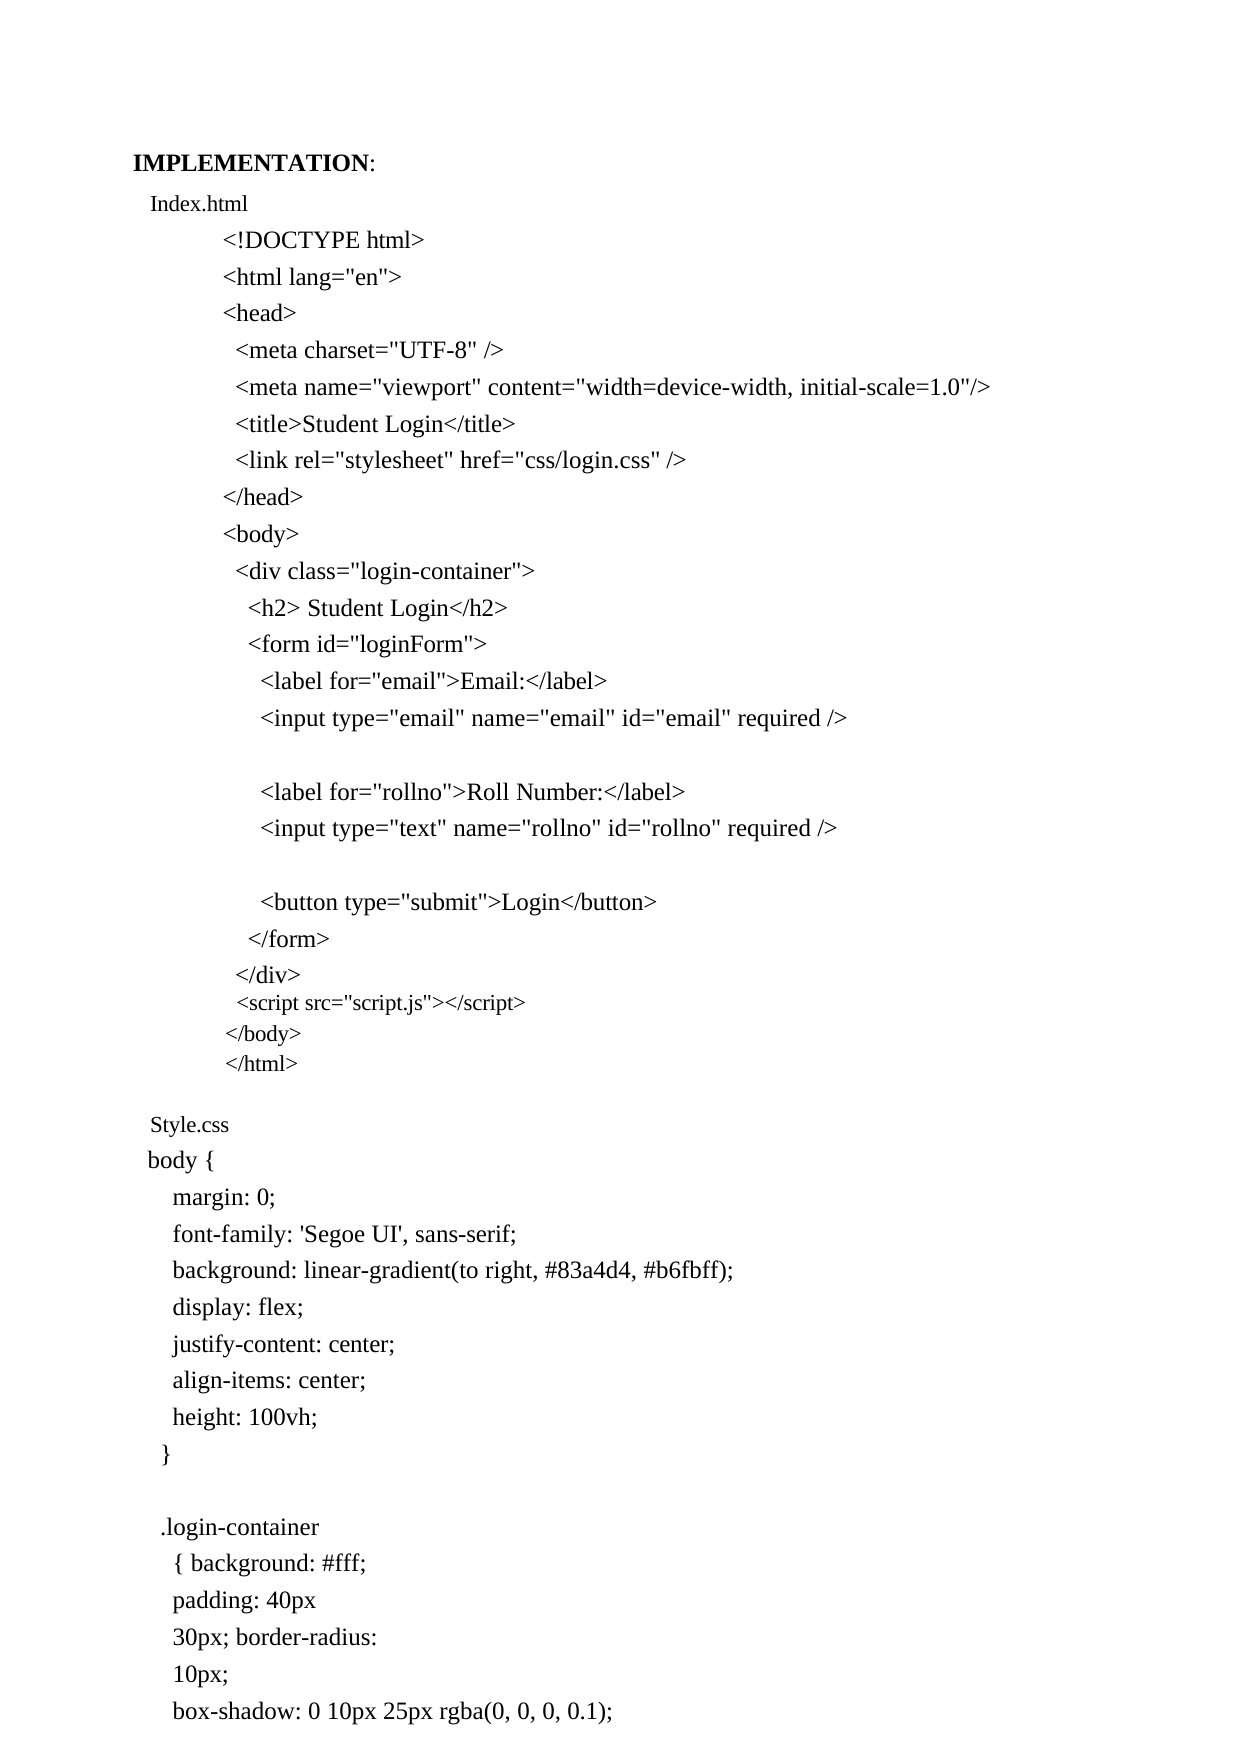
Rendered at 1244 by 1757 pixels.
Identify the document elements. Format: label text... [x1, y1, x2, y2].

text </form> [247, 924, 1094, 953]
subtitle IMPLEMENTATION: [133, 148, 1094, 176]
text box-shadow: 0 10px 25px rgba(0, 0, 0, 0.1); [172, 1696, 1094, 1724]
text <label for="rollno">Roll Number:</label> [260, 777, 1094, 805]
text justify-content: center; align-items: center; height: 100vh; [172, 1329, 399, 1431]
text <title>Student Login</title> [235, 409, 1094, 437]
text <meta name="viewport" content="width=device-width, initial-scale=1.0"/> [235, 372, 1094, 401]
text </div> [235, 961, 1094, 989]
text </html> [225, 1050, 1094, 1076]
text </head> [222, 482, 1094, 511]
text } [160, 1439, 1094, 1468]
text <html lang="en"> [222, 262, 1094, 290]
text body { [147, 1145, 1094, 1173]
text <!DOCTYPE html> [222, 225, 1094, 254]
text Style.css [150, 1111, 1094, 1137]
text .login-container { background: #fff; padding: 40px 30px; border-radius: 10px; [160, 1512, 378, 1688]
text <button type="submit">Login</button> [260, 887, 1094, 916]
text <link rel="stylesheet" href="css/login.css" /> [235, 445, 1094, 474]
text <h2> Student Login</h2> [247, 593, 1094, 622]
text <script src="script.js"></script> [236, 989, 1094, 1016]
text <input type="email" name="email" id="email" required /> [260, 703, 1094, 732]
text margin: 0; [172, 1182, 1094, 1210]
text <div class="login-container"> [235, 556, 1094, 585]
text font-family: 'Segoe UI', sans-serif; [172, 1219, 1094, 1247]
text <label for="email">Email:</label> [260, 666, 1094, 695]
text Index.html [150, 190, 1094, 217]
text <form id="loginForm"> [247, 629, 1094, 658]
text </body> [225, 1019, 1094, 1046]
text <body> [222, 519, 1094, 548]
text <head> [222, 298, 1094, 327]
text <meta charset="UTF-8" /> [235, 335, 1094, 364]
text <input type="text" name="rollno" id="rollno" required /> [260, 813, 1094, 842]
text background: linear-gradient(to right, #83a4d4, #b6fbff); display: flex; [172, 1255, 804, 1321]
